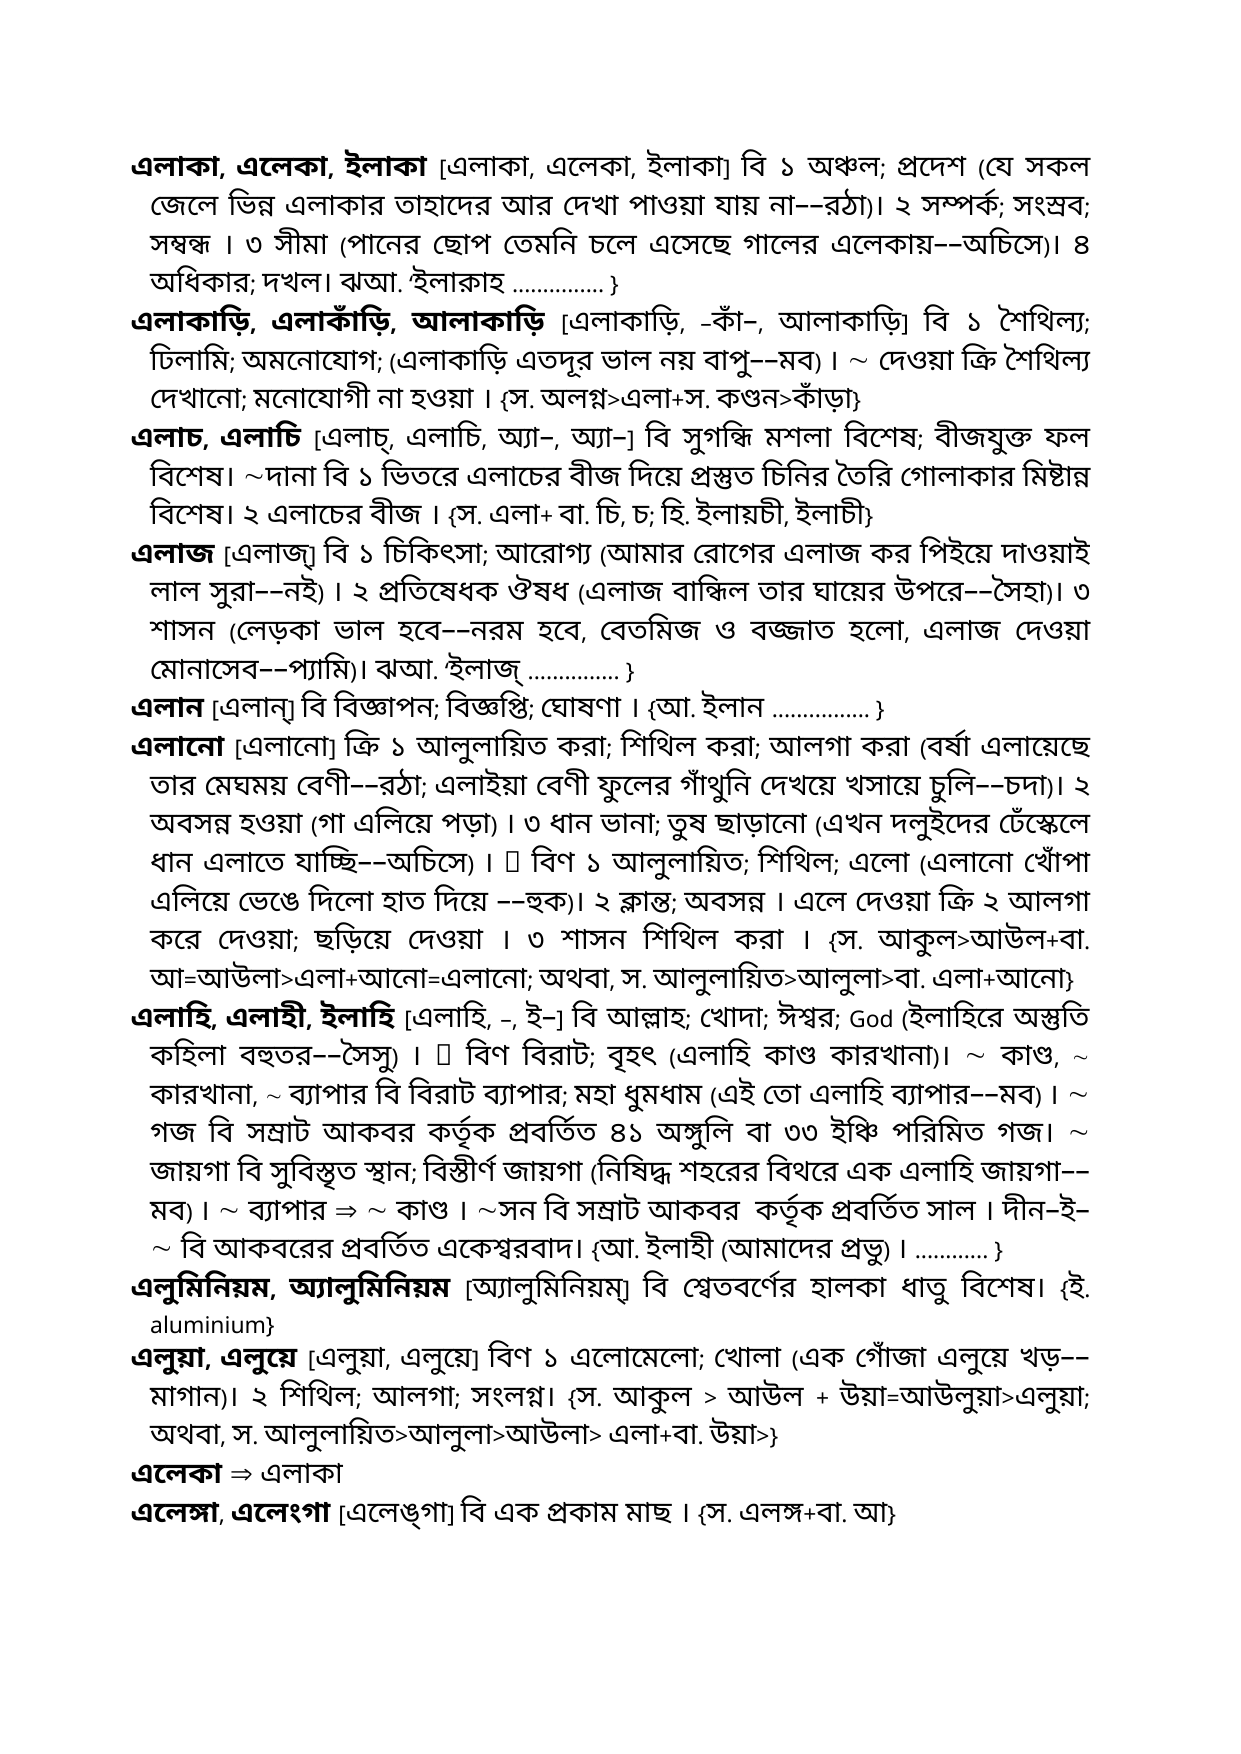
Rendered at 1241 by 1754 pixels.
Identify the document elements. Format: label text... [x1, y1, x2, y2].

text এলেকা এলাকা [131, 1457, 1090, 1495]
text এলেঙ্গা, এলেংগা [এলেঙ্‌গা] বি এক প্রকাম মাছ । {স. এলঙ্গ+বা. আ} [131, 1495, 1090, 1534]
text এলাকা, এলেকা, ইলাকা [এলাকা, এলেকা, ইলাকা] বি ১ অঞ্চল; প্রদেশ (যে সকল জেলে ভিন্ন এলাকার তাহাদের আর দেখা পাওয়া যায় না––রঠা)। ২ সম্পর্ক; সংস্রব; সম্বন্ধ । ৩ সীমা (পানের ছোপ তেমনি চলে এসেছে গালের এলেকায়––অচিসে)। ৪ অধিকার; দখল। ঝআ. ‘ইলাক়াহ ............... } [131, 150, 1090, 304]
text এলানো [এলানো] ক্রি ১ আলুলায়িত করা; শিথিল করা; আলগা করা (বর্ষা এলায়েছে তার মেঘময় বেণী––রঠা; এলাইয়া বেণী ফুলের গাঁথুনি দেখয়ে খসায়ে চুলি––চদা)। ২ অবসন্ন হওয়া (গা এলিয়ে পড়া) । ৩ ধান ভানা; তুষ ছাড়ানো (এখন দলুইদের ঢেঁস্কেলে ধান এলাতে যাচ্ছি––অচিসে) । বিণ ১ আলুলায়িত; শিথিল; এলো (এলানো খোঁপা এলিয়ে ভেঙে দিলো হাত দিয়ে ––হুক)। ২ ক্লান্ত; অবসন্ন । এলে দেওয়া ক্রি ২ আলগা করে দেওয়া; ছড়িয়ে দেওয়া । ৩ শাসন শিথিল করা । {স. আকুল>আউল+বা. আ=আউলা>এলা+আনো=এলানো; অথবা, স. আলুলায়িত>আলুলা>বা. এলা+আনো} [131, 730, 1090, 1000]
text এলাকাড়ি, এলাকাঁড়ি, আলাকাড়ি [এলাকাড়ি, –কাঁ–, আলাকাড়ি] বি ১ শৈথিল্য; ঢিলামি; অমনোযোগ; (এলাকাড়ি এতদূর ভাল নয় বাপু––মব) । দেওয়া ক্রি শৈথিল্য দেখানো; মনোযোগী না হওয়া । {স. অলগ্ন>এলা+স. কণ্ডন>কাঁড়া} [131, 304, 1090, 421]
text এলান [এলান্] বি বিজ্ঞাপন; বিজ্ঞপ্তি; ঘোষণা । {আ. ইলান ................ } [131, 691, 1090, 730]
text এলাহি, এলাহী, ইলাহি [এলাহি, –, ই–] বি আল্লাহ; খোদা; ঈশ্বর; God (ইলাহিরে অস্তুতি কহিলা বহুতর––সৈসু) । বিণ বিরাট; বৃহৎ (এলাহি কাণ্ড কারখানা)। কাণ্ড, কারখানা, ব্যাপার বি বিরাট ব্যাপার; মহা ধুমধাম (এই তো এলাহি ব্যাপার––মব) । গজ বি সম্রাট আকবর কর্তৃক প্রবর্তিত ৪১ অঙ্গুলি বা ৩৩ ইঞ্চি পরিমিত গজ। জায়গা বি সুবিস্তৃত স্থান; বিস্তীর্ণ জায়গা (নিষিদ্ধ শহরের বিথরে এক এলাহি জায়গা––মব) । ব্যাপার কাণ্ড । সন বি সম্রাট আকবর কর্তৃক প্রবর্তিত সাল । দীন–ই– বি আকবরের প্রবর্তিত একেশ্বরবাদ। {আ. ইলাহী (আমাদের প্রভু) । ............ } [131, 1000, 1090, 1271]
text এলুয়া, এলুয়ে [এলুয়া, এলুয়ে] বিণ ১ এলোমেলো; খোলা (এক গোঁজা এলুয়ে খড়––মাগান)। ২ শিথিল; আলগা; সংলগ্ন। {স. আকুল > আউল + উয়া=আউলুয়া>এলুয়া; অথবা, স. আলুলায়িত>আলুলা>আউলা> এলা+বা. উয়া>} [131, 1341, 1090, 1457]
text এলাজ [এলাজ্] বি ১ চিকিৎসা; আরোগ্য (আমার রোগের এলাজ কর পিইয়ে দাওয়াই লাল সুরা––নই) । ২ প্রতিষেধক ঔষধ (এলাজ বান্ধিল তার ঘায়ের উপরে––সৈহা)। ৩ শাসন (লেড়কা ভাল হবে––নরম হবে, বেতমিজ ও বজ্জাত হলো, এলাজ দেওয়া মোনাসেব––প্যামি)। ঝআ. ‘ইলাজ্ ............... } [131, 536, 1090, 691]
text এলুমিনিয়ম, অ্যালুমিনিয়ম [অ্যালুমিনিয়ম্] বি শ্বেতবর্ণের হালকা ধাতু বিশেষ। {ই. aluminium} [131, 1271, 1090, 1341]
text এলাচ, এলাচি [এলাচ্, এলাচি, অ্যা–, অ্যা–] বি সুগন্ধি মশলা বিশেষ; বীজযুক্ত ফল বিশেষ। দানা বি ১ ভিতরে এলাচের বীজ দিয়ে প্রস্তুত চিনির তৈরি গোলাকার মিষ্টান্ন বিশেষ। ২ এলাচের বীজ । {স. এলা+ বা. চি, চ; হি. ইলায়চী, ইলাচী} [131, 421, 1090, 536]
